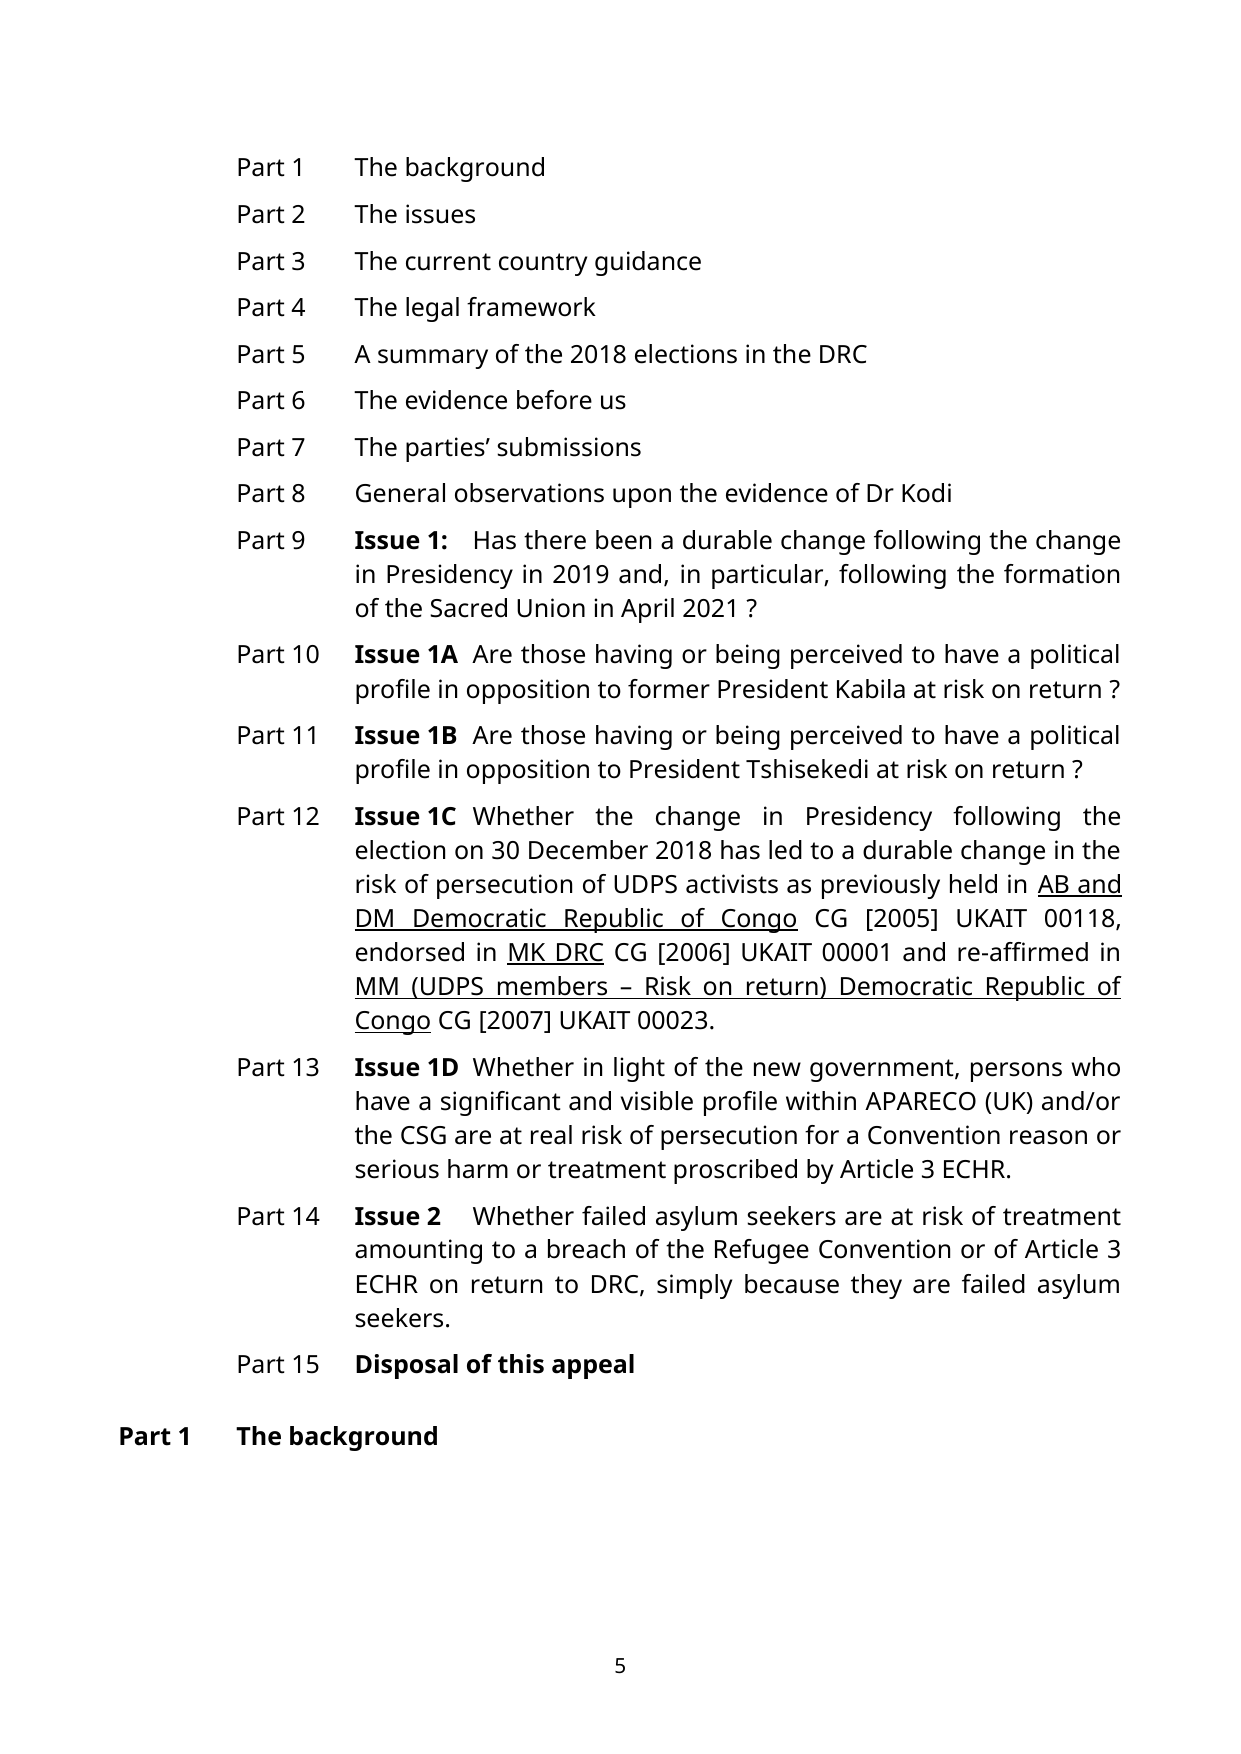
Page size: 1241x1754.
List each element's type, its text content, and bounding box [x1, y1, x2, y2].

text Part 2 The issues [236, 197, 1122, 231]
text Part 13 Issue 1D Whether in light of the new government, persons who have a significant and visible profile within APARECO (UK) and/or the CSG are at real risk of persecution for a Convention reason or serious harm or treatment proscribed by Article 3 ECHR. [236, 1049, 1122, 1186]
text Part 10 Issue 1A Are those having or being perceived to have a political profile in opposition to former President Kabila at risk on return ? [236, 637, 1122, 705]
text Part 6 The evidence before us [236, 383, 1122, 417]
text Part 14 Issue 2 Whether failed asylum seekers are at risk of treatment amounting to a breach of the Refugee Convention or of Article 3 ECHR on return to DRC, simply because they are failed asylum seekers. [236, 1198, 1122, 1334]
text Part 1 The background [118, 1418, 1122, 1452]
text Part 15 Disposal of this appeal [236, 1347, 1122, 1381]
text Part 8 General observations upon the evidence of Dr Kodi [236, 476, 1122, 510]
text Part 12 Issue 1C Whether the change in Presidency following the election on 30 December 2018 has led to a durable change in the risk of persecution of UDPS activists as previously held in AB and DM Democratic Republic of Congo CG [2005] UKAIT 00118, endorsed in MK DRC CG [2006] UKAIT 00001 and re-affirmed in MM (UDPS members – Risk on return) Democratic Republic of Congo CG [2007] UKAIT 00023. [236, 798, 1122, 1037]
text Part 9 Issue 1: Has there been a durable change following the change in Presidency in 2019 and, in particular, following the formation of the Sacred Union in April 2021 ? [236, 522, 1122, 625]
text Part 3 The current country guidance [236, 243, 1122, 277]
text Part 4 The legal framework [236, 290, 1122, 324]
text Part 5 A summary of the 2018 elections in the DRC [236, 336, 1122, 370]
text Part 11 Issue 1B Are those having or being perceived to have a political profile in opposition to President Tshisekedi at risk on return ? [236, 718, 1122, 786]
text Part 1 The background [236, 150, 1122, 184]
text Part 7 The parties’ submissions [236, 429, 1122, 463]
